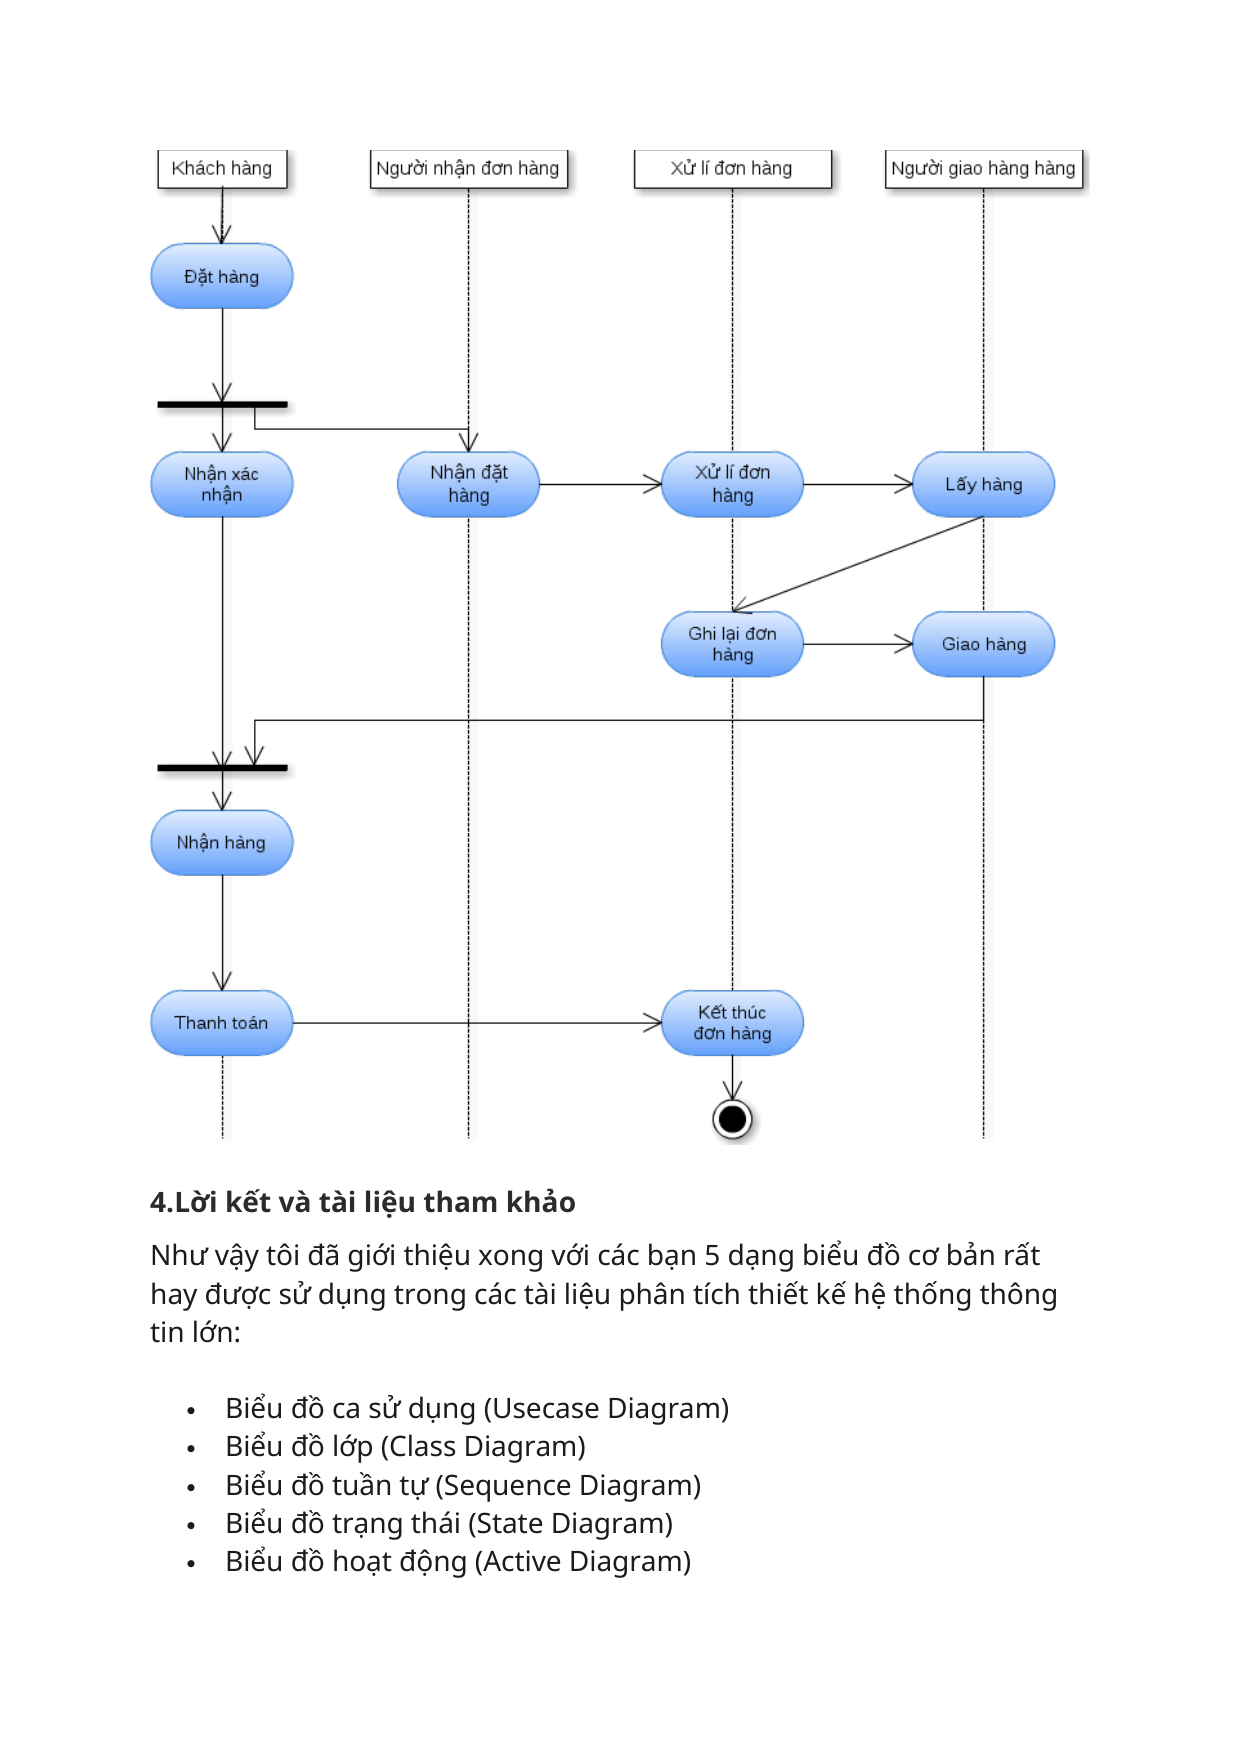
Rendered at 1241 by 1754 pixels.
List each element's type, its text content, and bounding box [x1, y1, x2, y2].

list Biểu đồ lớp (Class Diagram) [187, 1426, 1090, 1465]
list Biểu đồ trạng thái (State Diagram) [187, 1503, 1090, 1541]
list Biểu đồ hoạt động (Active Diagram) [187, 1541, 1090, 1580]
picture [150, 150, 1090, 1145]
subtitle 4.Lời kết và tài liệu tham khảo [150, 1182, 1090, 1221]
list Biểu đồ tuần tự (Sequence Diagram) [187, 1465, 1090, 1503]
text Như vậy tôi đã giới thiệu xong với các bạn 5 dạng biểu đồ cơ bản rất hay được sử dụng trong các tài liệu phân tích thiết kế hệ thống thông tin lớn: [150, 1236, 1090, 1351]
list Biểu đồ ca sử dụng (Usecase Diagram) [187, 1388, 1090, 1426]
